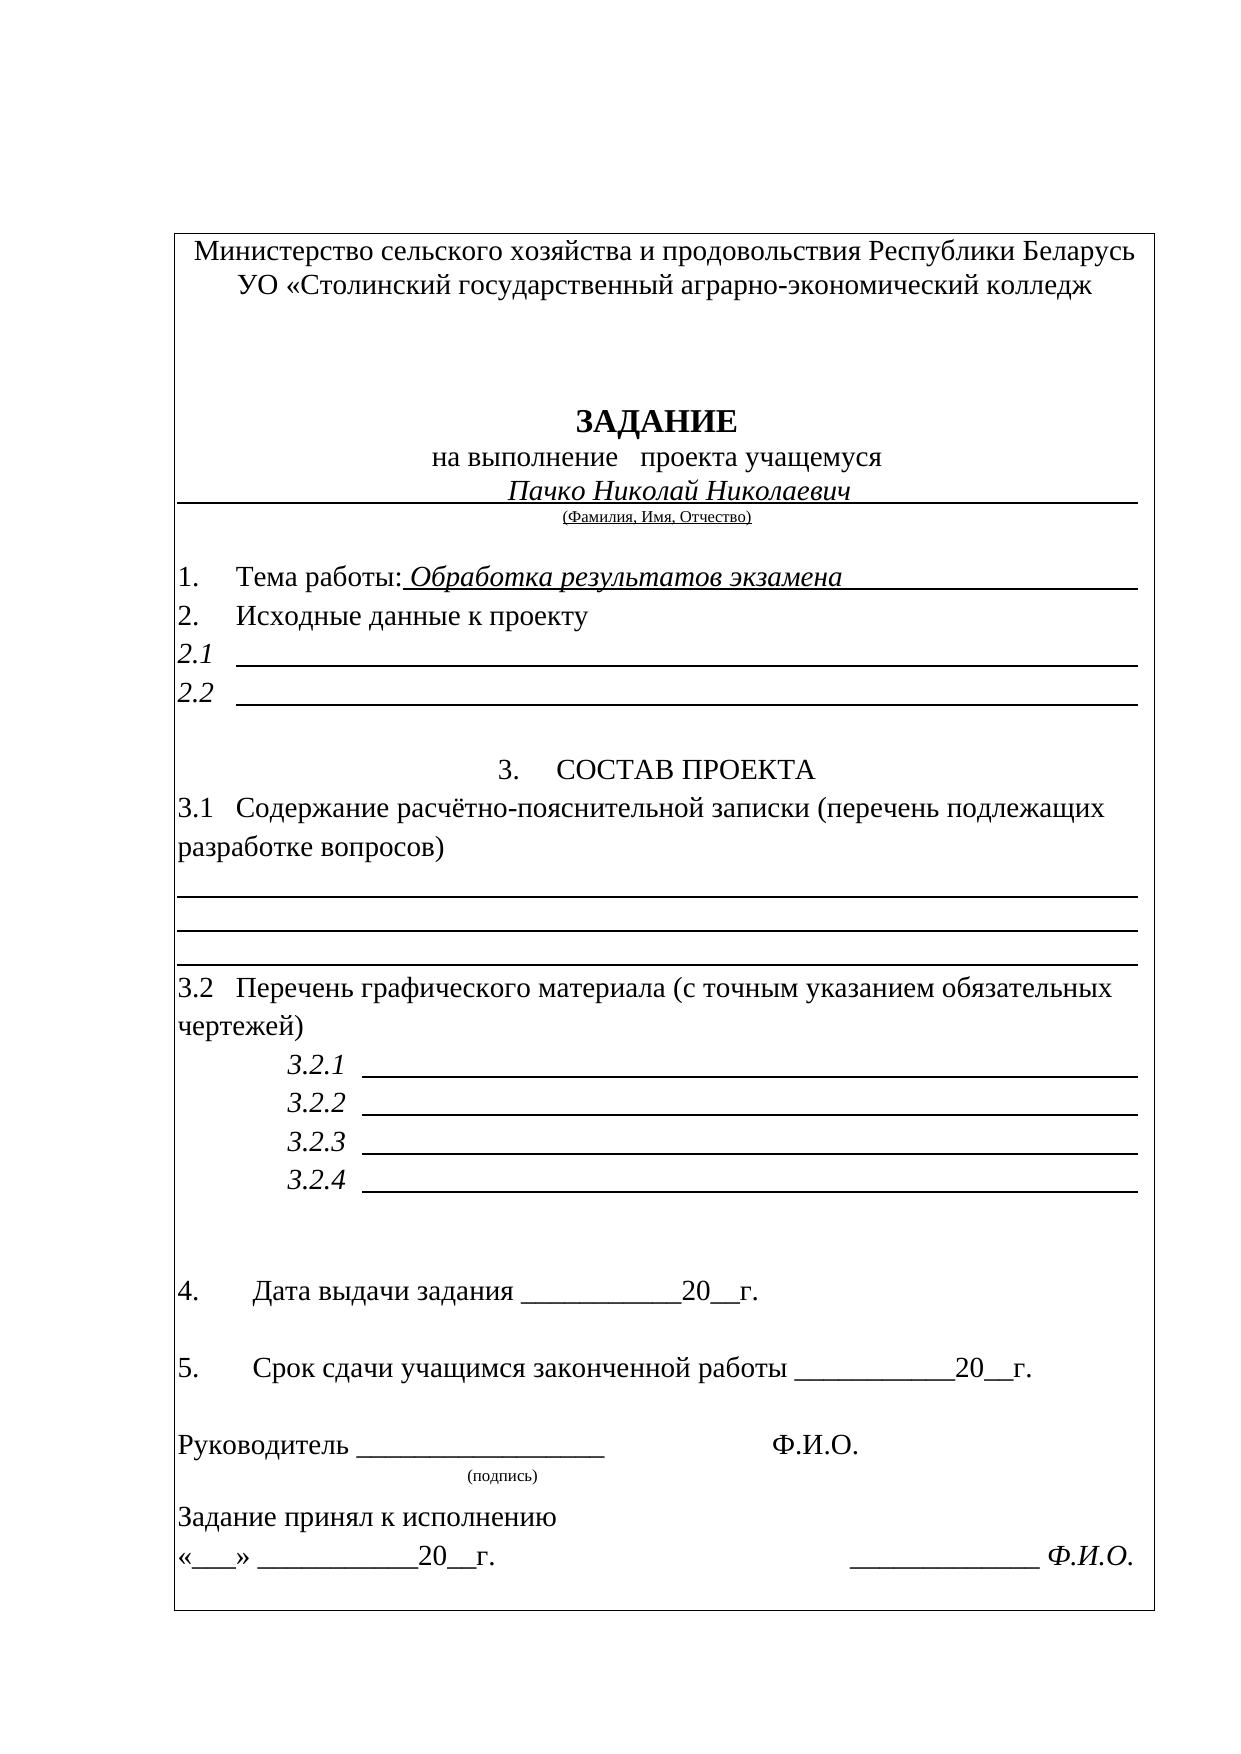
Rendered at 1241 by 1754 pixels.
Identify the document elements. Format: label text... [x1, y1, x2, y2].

table_header Министерство сельского хозяйства и продовольствия Республики Беларусь УО «Столинский государственный аграрно-экономический колледж ЗАДАНИЕ на выполнение проекта учащемуся Пачко Николай Николаевич (Фамилия, Имя, Отчество) Тема работы: Обработка результатов экзамена Исходные данные к проекту Состав проекта Содержание расчётно-пояснительной записки (перечень подлежащих разработке вопросов) Перечень графического материала (с точным указанием обязательных чертежей) Дата выдачи задания ___________20__г. Срок сдачи учащимся законченной работы ___________20__г. Руководитель _________________ Ф.И.О. (подпись) Задание принял к исполнению «___» ___________20__г. _____________ Ф.И.О. [175, 234, 1154, 1609]
